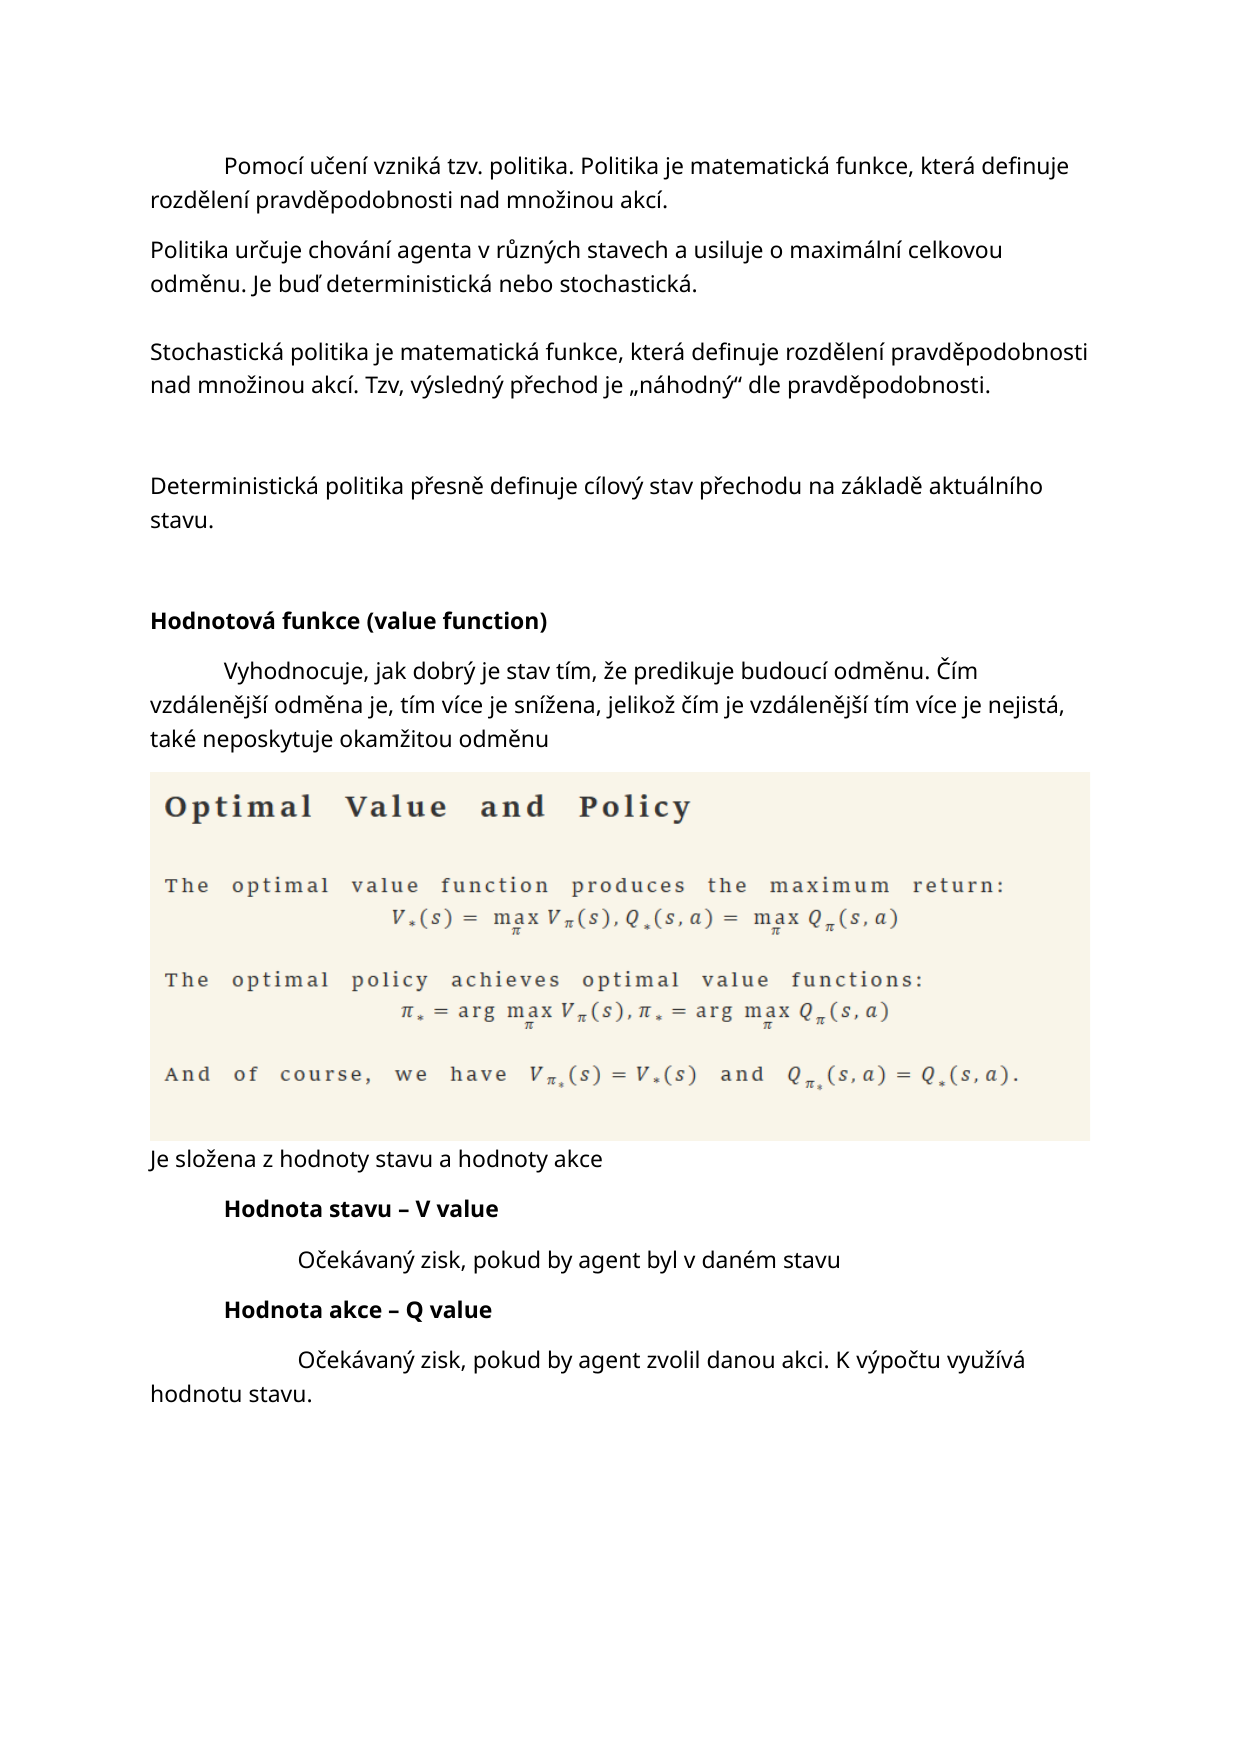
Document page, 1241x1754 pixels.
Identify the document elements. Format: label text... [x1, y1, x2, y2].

text Očekávaný zisk, pokud by agent zvolil danou akci. K výpočtu využívá hodnotu stavu. [150, 1344, 1090, 1409]
text Očekávaný zisk, pokud by agent byl v daném stavu [150, 1244, 1090, 1275]
text Hodnota stavu – V value [150, 1193, 1090, 1224]
text Deterministická politika přesně definuje cílový stav přechodu na základě aktuálního stavu. [150, 470, 1090, 535]
text Hodnota akce – Q value [150, 1294, 1090, 1325]
picture [150, 772, 1091, 1141]
text Hodnotová funkce (value function) [150, 604, 1090, 636]
text Vyhodnocuje, jak dobrý je stav tím, že predikuje budoucí odměnu. Čím vzdálenější odměna je, tím více je snížena, jelikož čím je vzdálenější tím více je nejistá, také neposkytuje okamžitou odměnu [150, 655, 1090, 754]
text Pomocí učení vzniká tzv. politika. Politika je matematická funkce, která definuje rozdělení pravděpodobnosti nad množinou akcí. [150, 150, 1090, 215]
text Je složena z hodnoty stavu a hodnoty akce [150, 1141, 1090, 1174]
text Politika určuje chování agenta v různých stavech a usiluje o maximální celkovou odměnu. Je buď deterministická nebo stochastická. Stochastická politika je matematická funkce, která definuje rozdělení pravděpodobnosti nad množinou akcí. Tzv, výsledný přechod je „náhodný“ dle pravděpodobnosti. [150, 234, 1090, 400]
